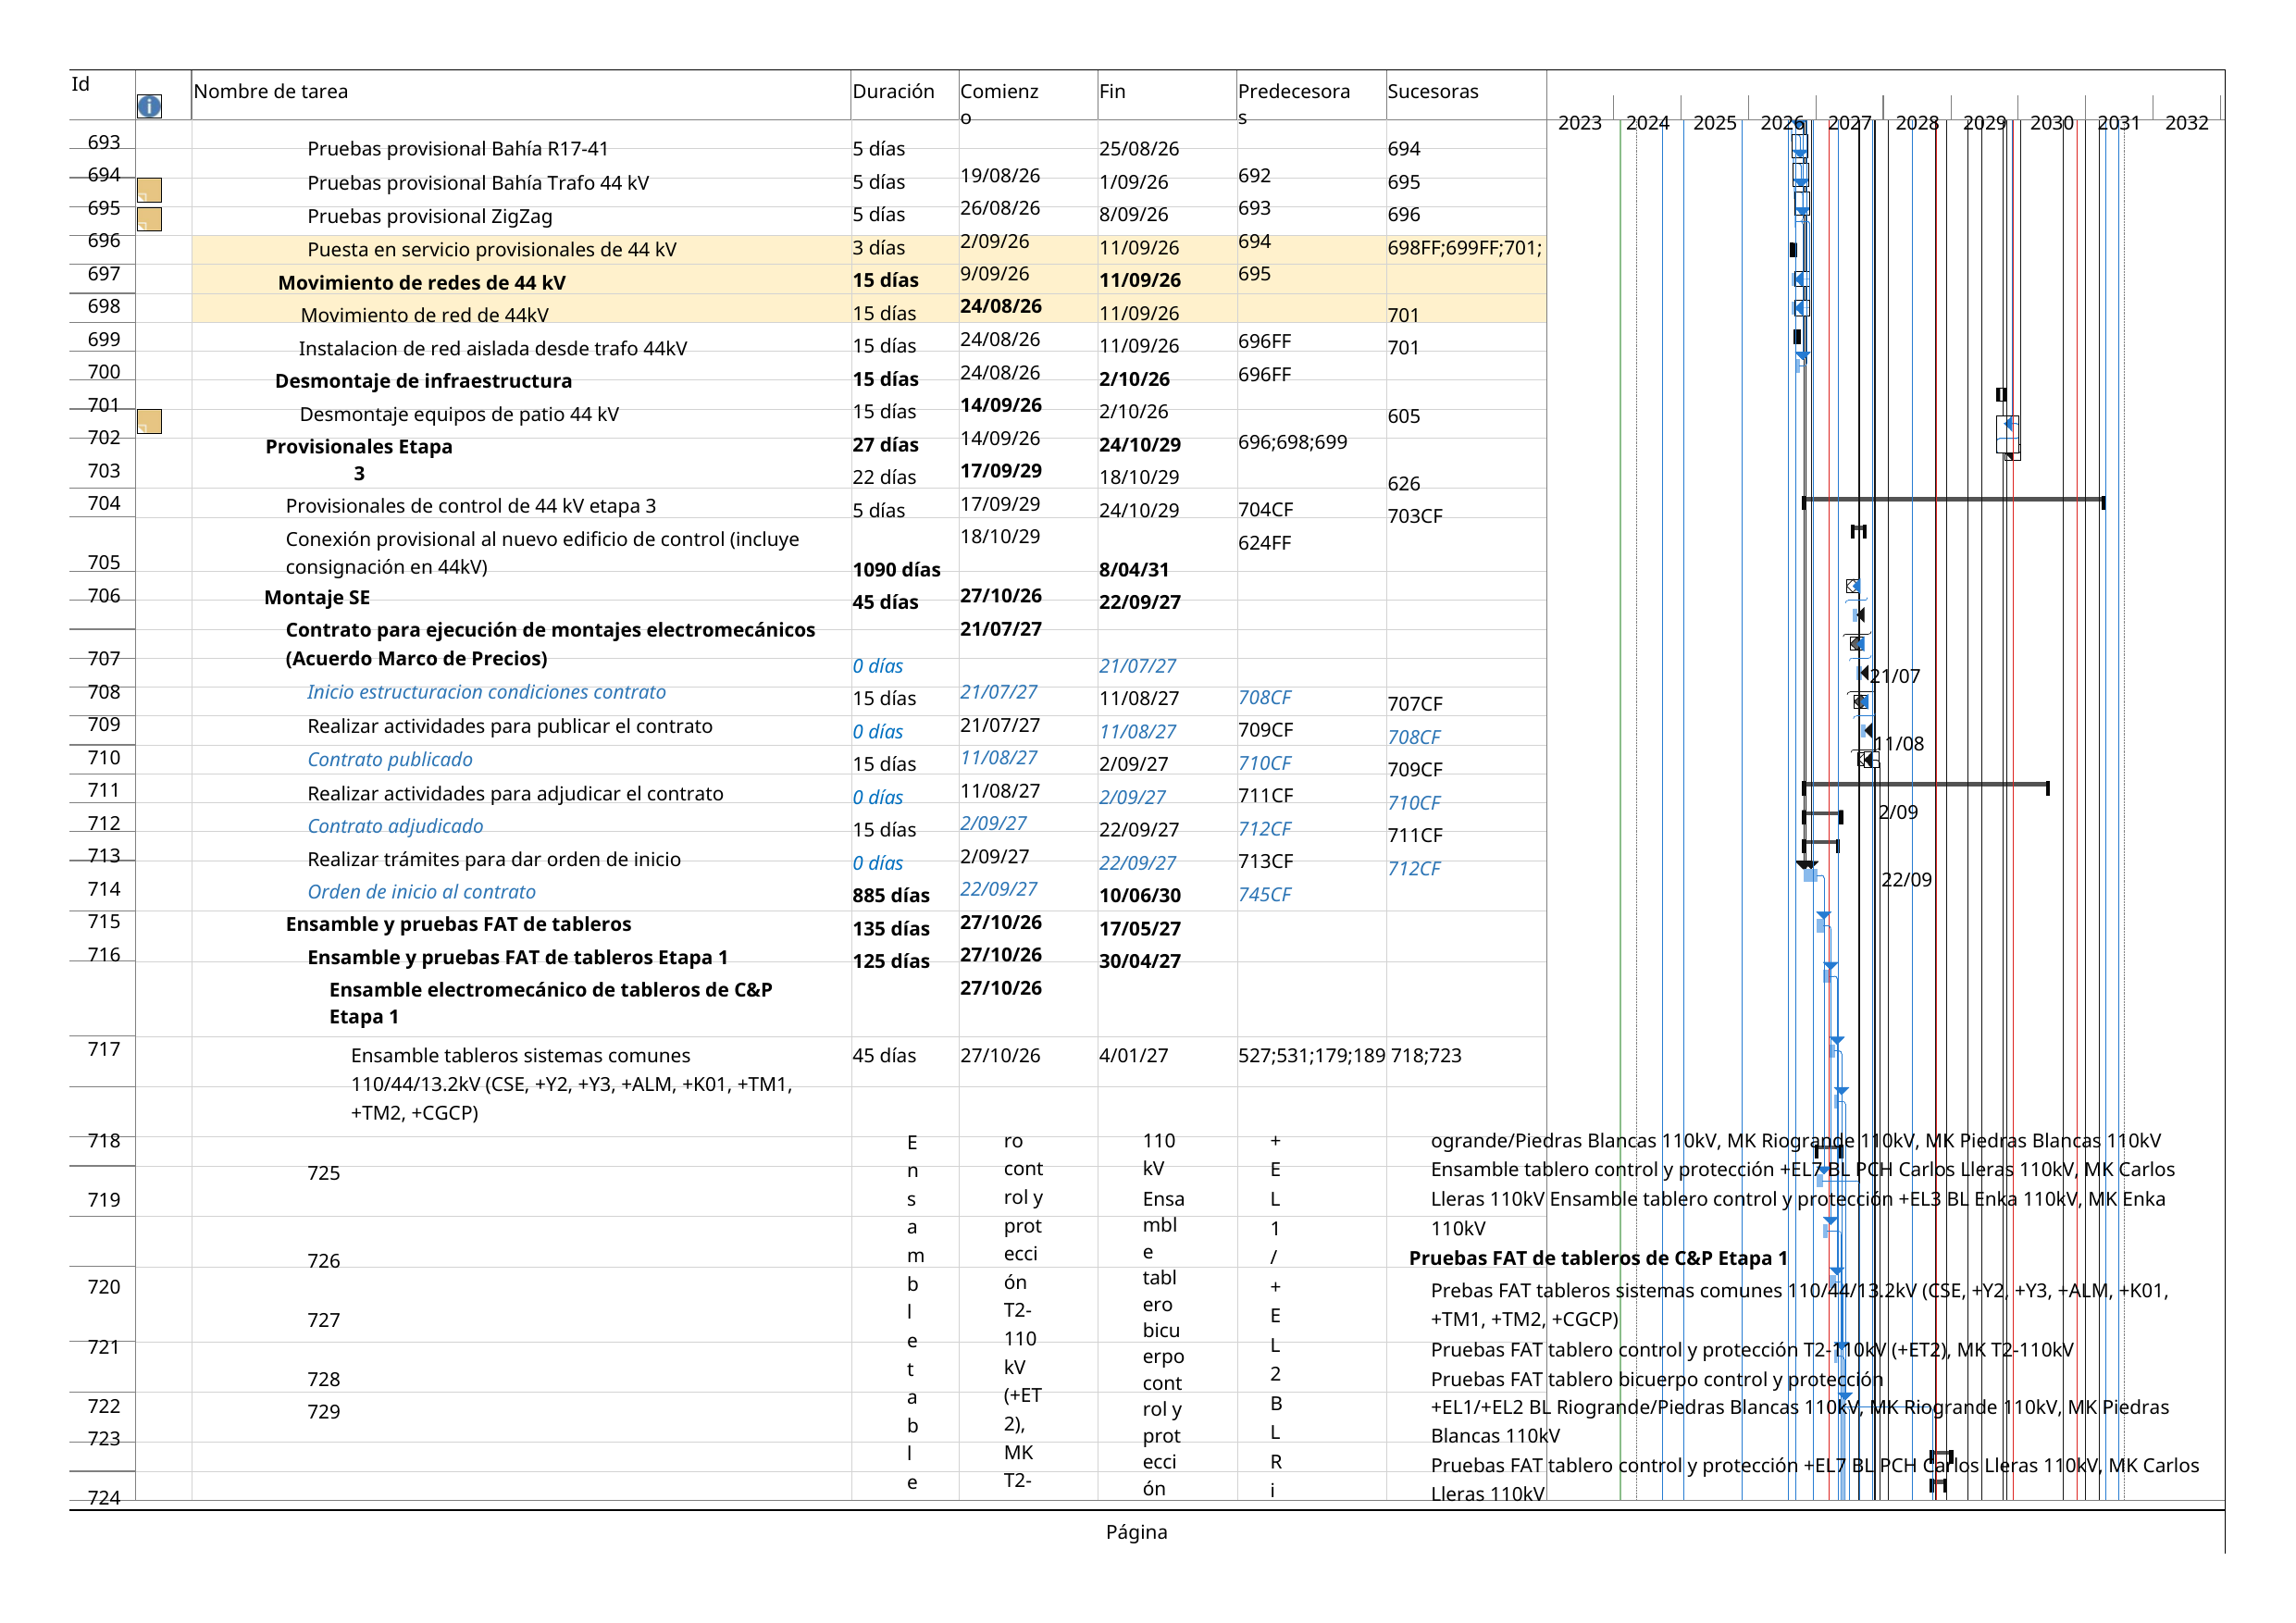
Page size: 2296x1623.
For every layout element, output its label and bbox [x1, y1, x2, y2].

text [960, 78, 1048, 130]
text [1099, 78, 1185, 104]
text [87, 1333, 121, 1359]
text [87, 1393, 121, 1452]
picture [1796, 279, 1803, 286]
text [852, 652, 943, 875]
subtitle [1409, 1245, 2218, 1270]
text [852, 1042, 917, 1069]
picture [138, 208, 161, 230]
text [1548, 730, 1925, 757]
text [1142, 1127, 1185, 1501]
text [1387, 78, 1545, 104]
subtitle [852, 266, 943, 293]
picture [2007, 453, 2013, 460]
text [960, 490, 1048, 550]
picture [1796, 192, 1803, 215]
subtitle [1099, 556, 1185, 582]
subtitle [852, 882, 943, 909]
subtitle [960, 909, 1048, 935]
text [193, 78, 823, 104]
picture [1873, 757, 1879, 767]
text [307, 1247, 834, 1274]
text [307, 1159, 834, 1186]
picture [1997, 389, 2003, 401]
picture [1796, 301, 1803, 308]
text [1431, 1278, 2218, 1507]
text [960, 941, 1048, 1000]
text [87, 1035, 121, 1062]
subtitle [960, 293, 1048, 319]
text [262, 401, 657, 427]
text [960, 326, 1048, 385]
picture [2014, 445, 2020, 460]
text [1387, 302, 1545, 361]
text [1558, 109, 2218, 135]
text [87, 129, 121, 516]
picture [138, 410, 161, 433]
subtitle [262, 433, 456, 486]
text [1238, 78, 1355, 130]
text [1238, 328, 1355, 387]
picture [138, 95, 161, 118]
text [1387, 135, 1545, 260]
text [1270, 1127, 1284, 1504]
picture [1852, 639, 1858, 649]
picture [1796, 135, 1803, 157]
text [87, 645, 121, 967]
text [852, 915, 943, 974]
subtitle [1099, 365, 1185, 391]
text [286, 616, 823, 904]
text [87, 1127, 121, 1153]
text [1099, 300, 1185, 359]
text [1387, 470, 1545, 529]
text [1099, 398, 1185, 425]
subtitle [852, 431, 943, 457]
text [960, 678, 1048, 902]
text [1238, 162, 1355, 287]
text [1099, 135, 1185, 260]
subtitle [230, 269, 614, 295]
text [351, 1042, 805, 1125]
picture [2014, 416, 2018, 452]
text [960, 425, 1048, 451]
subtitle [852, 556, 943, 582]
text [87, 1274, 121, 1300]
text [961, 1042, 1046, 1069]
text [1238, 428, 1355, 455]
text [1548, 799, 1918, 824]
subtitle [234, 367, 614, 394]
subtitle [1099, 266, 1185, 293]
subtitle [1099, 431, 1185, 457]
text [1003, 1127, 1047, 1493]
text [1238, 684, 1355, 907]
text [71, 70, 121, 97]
picture [2007, 416, 2013, 452]
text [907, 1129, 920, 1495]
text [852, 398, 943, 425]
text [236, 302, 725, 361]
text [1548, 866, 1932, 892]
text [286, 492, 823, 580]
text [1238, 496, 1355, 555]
picture [1796, 309, 1803, 316]
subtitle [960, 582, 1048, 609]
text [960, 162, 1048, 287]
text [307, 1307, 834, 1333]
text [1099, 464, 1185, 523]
picture [1997, 416, 2006, 452]
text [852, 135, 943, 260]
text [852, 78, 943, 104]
picture [1865, 757, 1872, 767]
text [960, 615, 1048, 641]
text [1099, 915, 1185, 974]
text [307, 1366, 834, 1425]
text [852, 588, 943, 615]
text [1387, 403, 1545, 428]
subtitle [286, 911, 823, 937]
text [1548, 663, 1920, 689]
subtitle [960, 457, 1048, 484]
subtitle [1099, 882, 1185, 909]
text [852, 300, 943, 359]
picture [138, 179, 161, 202]
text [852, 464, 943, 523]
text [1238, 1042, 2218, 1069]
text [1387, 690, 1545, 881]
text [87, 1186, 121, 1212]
picture [1796, 272, 1803, 279]
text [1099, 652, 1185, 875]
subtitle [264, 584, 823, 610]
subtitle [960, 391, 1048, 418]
picture [1796, 164, 1803, 186]
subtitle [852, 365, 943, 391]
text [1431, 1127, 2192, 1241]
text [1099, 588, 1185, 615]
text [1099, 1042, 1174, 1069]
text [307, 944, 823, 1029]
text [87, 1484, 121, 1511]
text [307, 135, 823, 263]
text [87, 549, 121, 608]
picture [1848, 581, 1855, 590]
